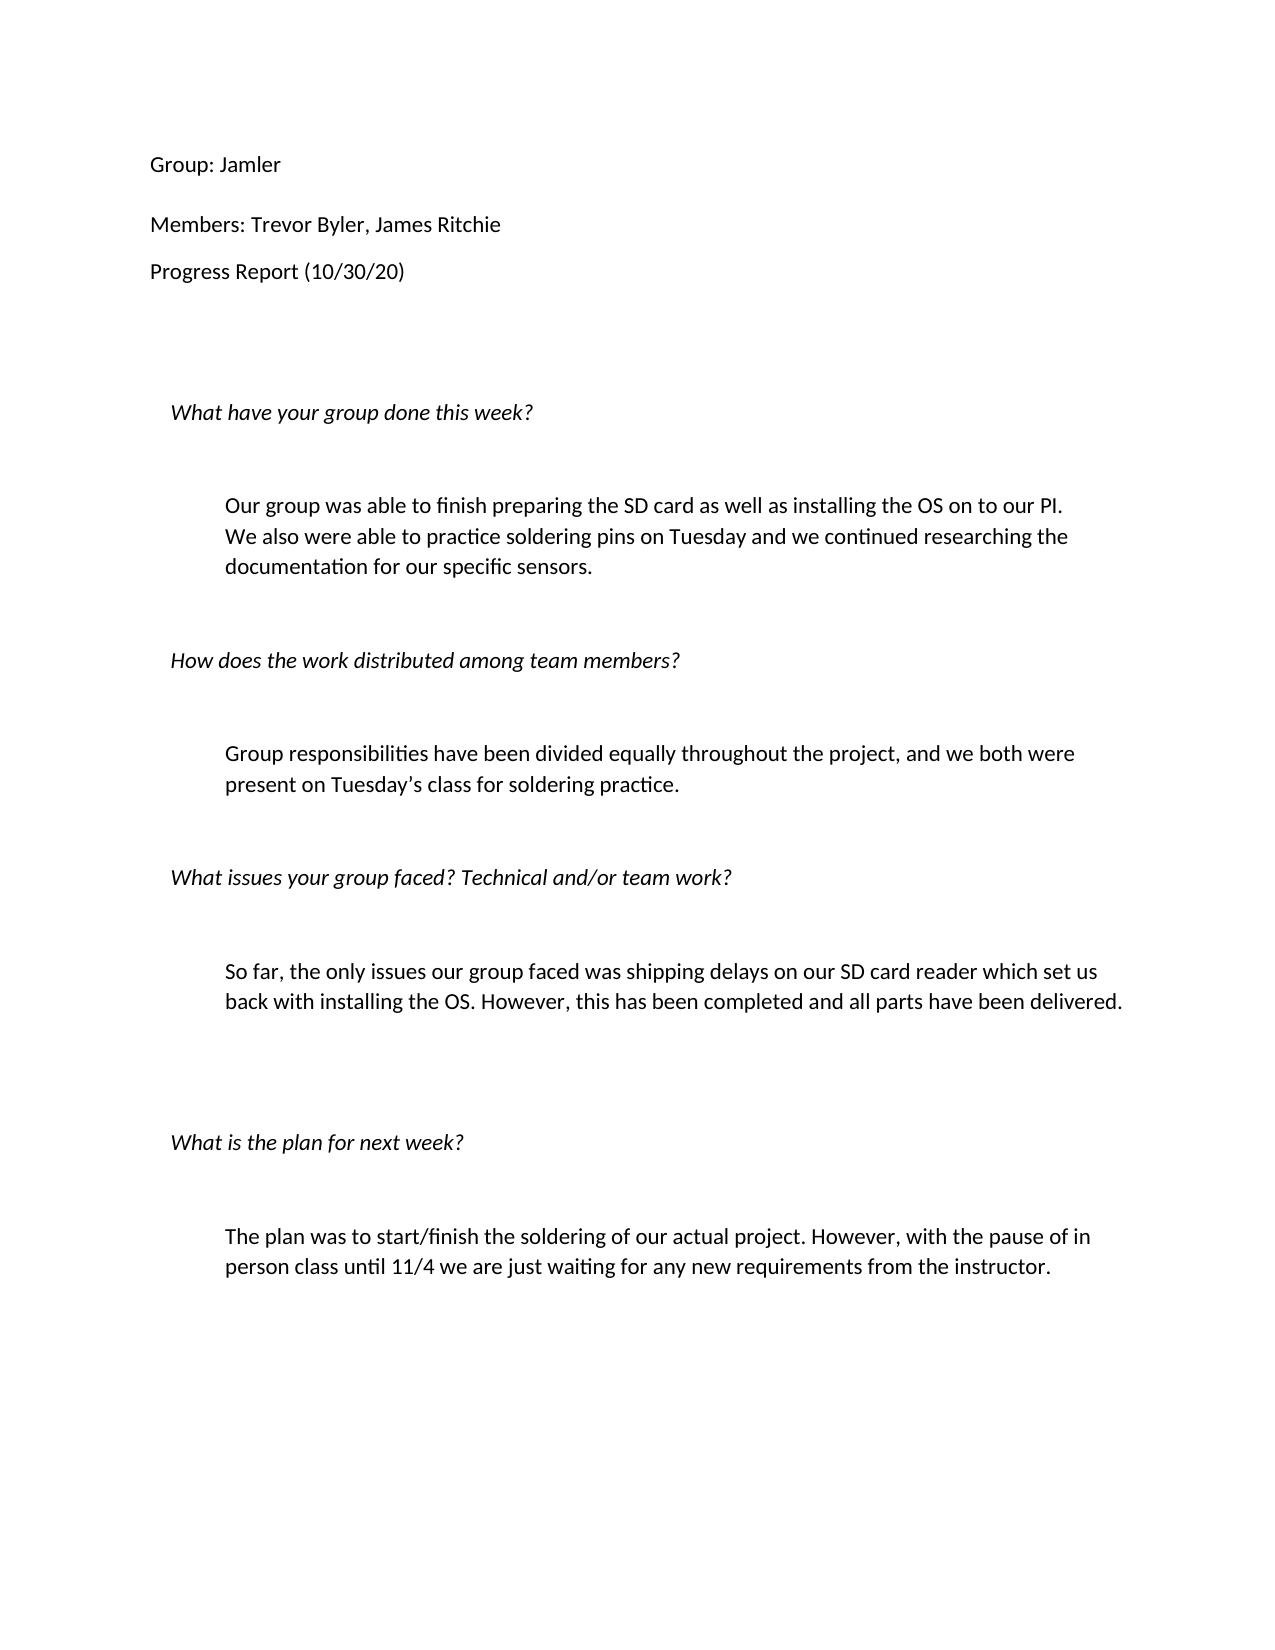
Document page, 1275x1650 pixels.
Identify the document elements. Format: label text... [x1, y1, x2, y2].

text What is the plan for next week? [150, 1128, 1125, 1156]
text What have your group done this week? [150, 398, 1125, 426]
text How does the work distributed among team members? [150, 646, 1125, 674]
text So far, the only issues our group faced was shipping delays on our SD card reader which set us back with installing the OS. However, this has been completed and all parts have been delivered. [225, 957, 1125, 1016]
text What issues your group faced? Technical and/or team work? [150, 863, 1125, 892]
text The plan was to start/finish the soldering of our actual project. However, with the pause of in person class until 11/4 we are just waiting for any new requirements from the instructor. [225, 1222, 1125, 1280]
text Progress Report (10/30/20) [150, 257, 1125, 285]
text Our group was able to finish preparing the SD card as well as installing the OS on to our PI. We also were able to practice soldering pins on Tuesday and we continued researching the documentation for our specific sensors. [225, 492, 1125, 580]
text Group responsibilities have been divided equally throughout the project, and we both were present on Tuesday’s class for soldering practice. [225, 739, 1125, 798]
text Group: Jamler Members: Trevor Byler, James Ritchie [150, 150, 1125, 238]
